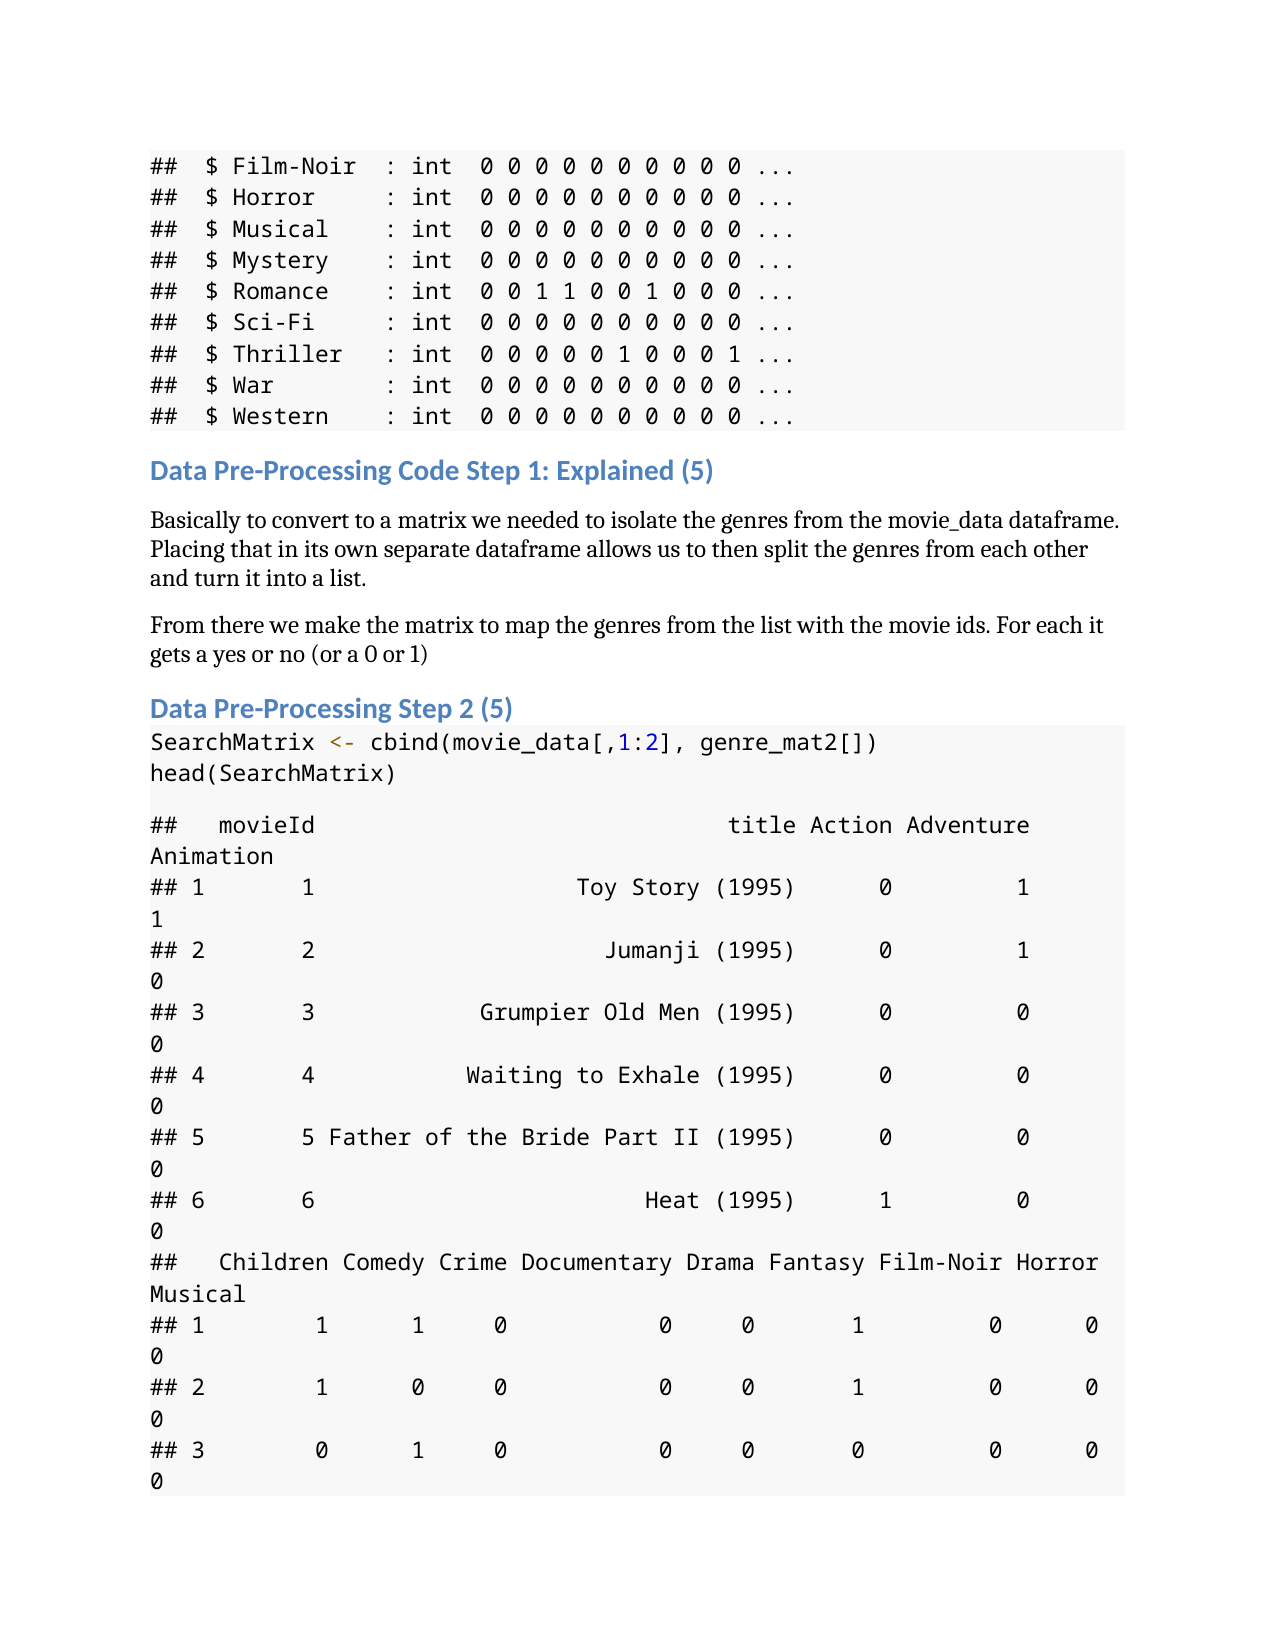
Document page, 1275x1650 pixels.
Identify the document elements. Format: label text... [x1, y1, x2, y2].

text Basically to convert to a matrix we needed to isolate the genres from the movie_data dataframe. Placing that in its own separate dataframe allows us to then split the genres from each other and turn it into a list. [150, 506, 1125, 593]
subtitle Data Pre-Processing Code Step 1: Explained (5) [150, 452, 1125, 488]
text From there we make the matrix to map the genres from the list with the movie ids. For each it gets a yes or no (or a 0 or 1) [150, 611, 1125, 669]
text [150, 809, 1125, 1496]
text SearchMatrix <- cbind(movie_data[,1:2], genre_mat2[]) head(SearchMatrix) [397, 725, 1125, 788]
subtitle Data Pre-Processing Step 2 (5) [150, 690, 1125, 725]
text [150, 150, 1125, 431]
